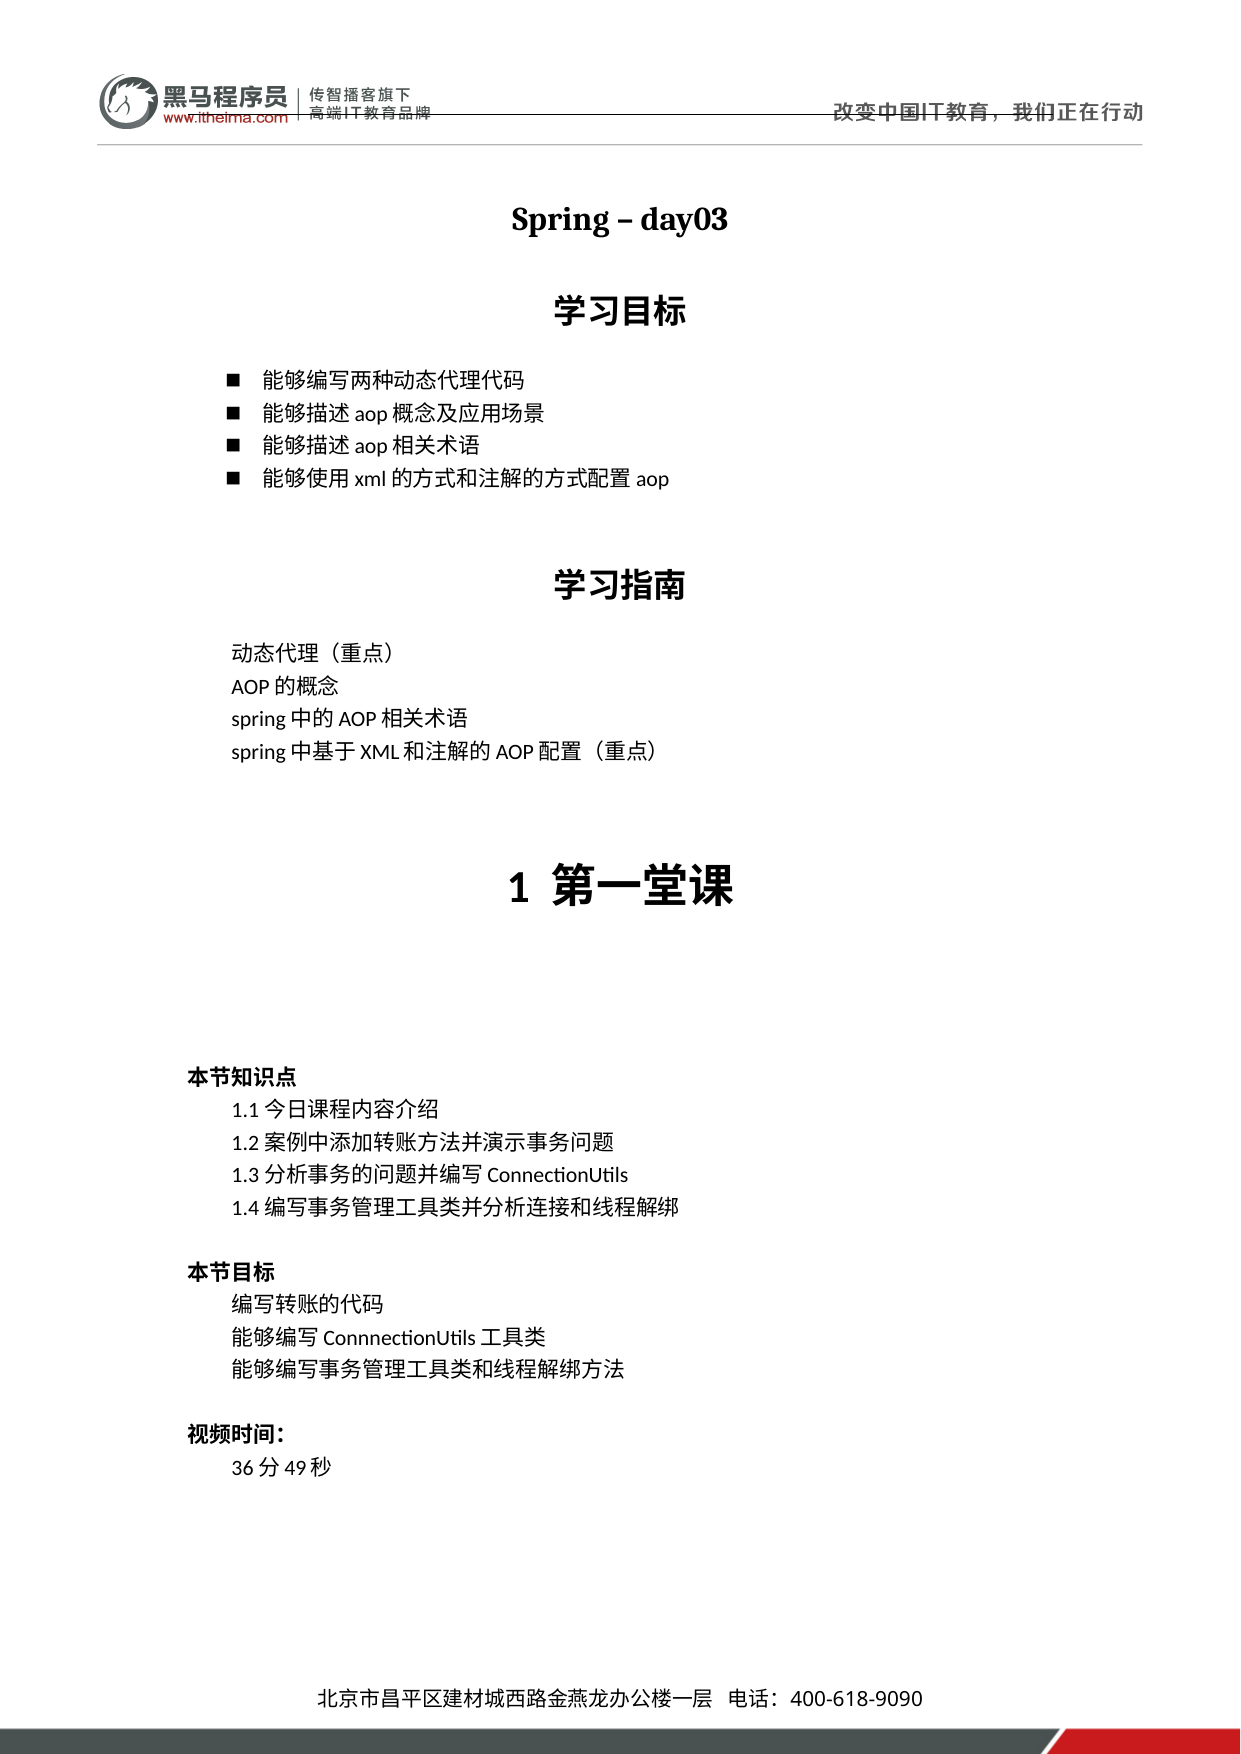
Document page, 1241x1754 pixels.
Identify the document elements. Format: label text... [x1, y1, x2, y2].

text 能够编写事务管理工具类和线程解绑方法 [231, 1352, 1053, 1384]
list 能够编写两种动态代理代码 [225, 363, 1053, 395]
text 本节知识点 [187, 1059, 1053, 1092]
list 能够描述aop概念及应用场景 [225, 395, 1053, 428]
picture [0, 3, 1241, 153]
text 能够编写ConnnectionUtils工具类 [231, 1319, 1053, 1352]
subtitle 学习指南 [187, 550, 1053, 615]
text 视频时间： [187, 1417, 1053, 1449]
picture [0, 1669, 1241, 1754]
text AOP的概念 [231, 668, 1053, 701]
text 动态代理（重点） [187, 636, 1053, 668]
text 1.4 编写事务管理工具类并分析连接和线程解绑 [231, 1189, 1053, 1222]
title Spring – day03 [187, 187, 1053, 252]
text 36分49秒 [187, 1449, 1053, 1482]
text 1.3 分析事务的问题并编写ConnectionUtils [231, 1157, 1053, 1189]
list 能够描述aop相关术语 [225, 428, 1053, 460]
text spring中的AOP相关术语 [231, 701, 1053, 733]
text 本节目标 [187, 1254, 1053, 1287]
subtitle 学习目标 [187, 277, 1053, 342]
text 1.2 案例中添加转账方法并演示事务问题 [231, 1124, 1053, 1157]
list 能够使用xml的方式和注解的方式配置aop [225, 460, 1053, 493]
subtitle 第一堂课 [187, 834, 1053, 931]
text 1.1 今日课程内容介绍 [187, 1092, 1053, 1124]
text spring中基于XML和注解的AOP配置（重点） [231, 733, 1053, 766]
text 编写转账的代码 [187, 1287, 1053, 1319]
